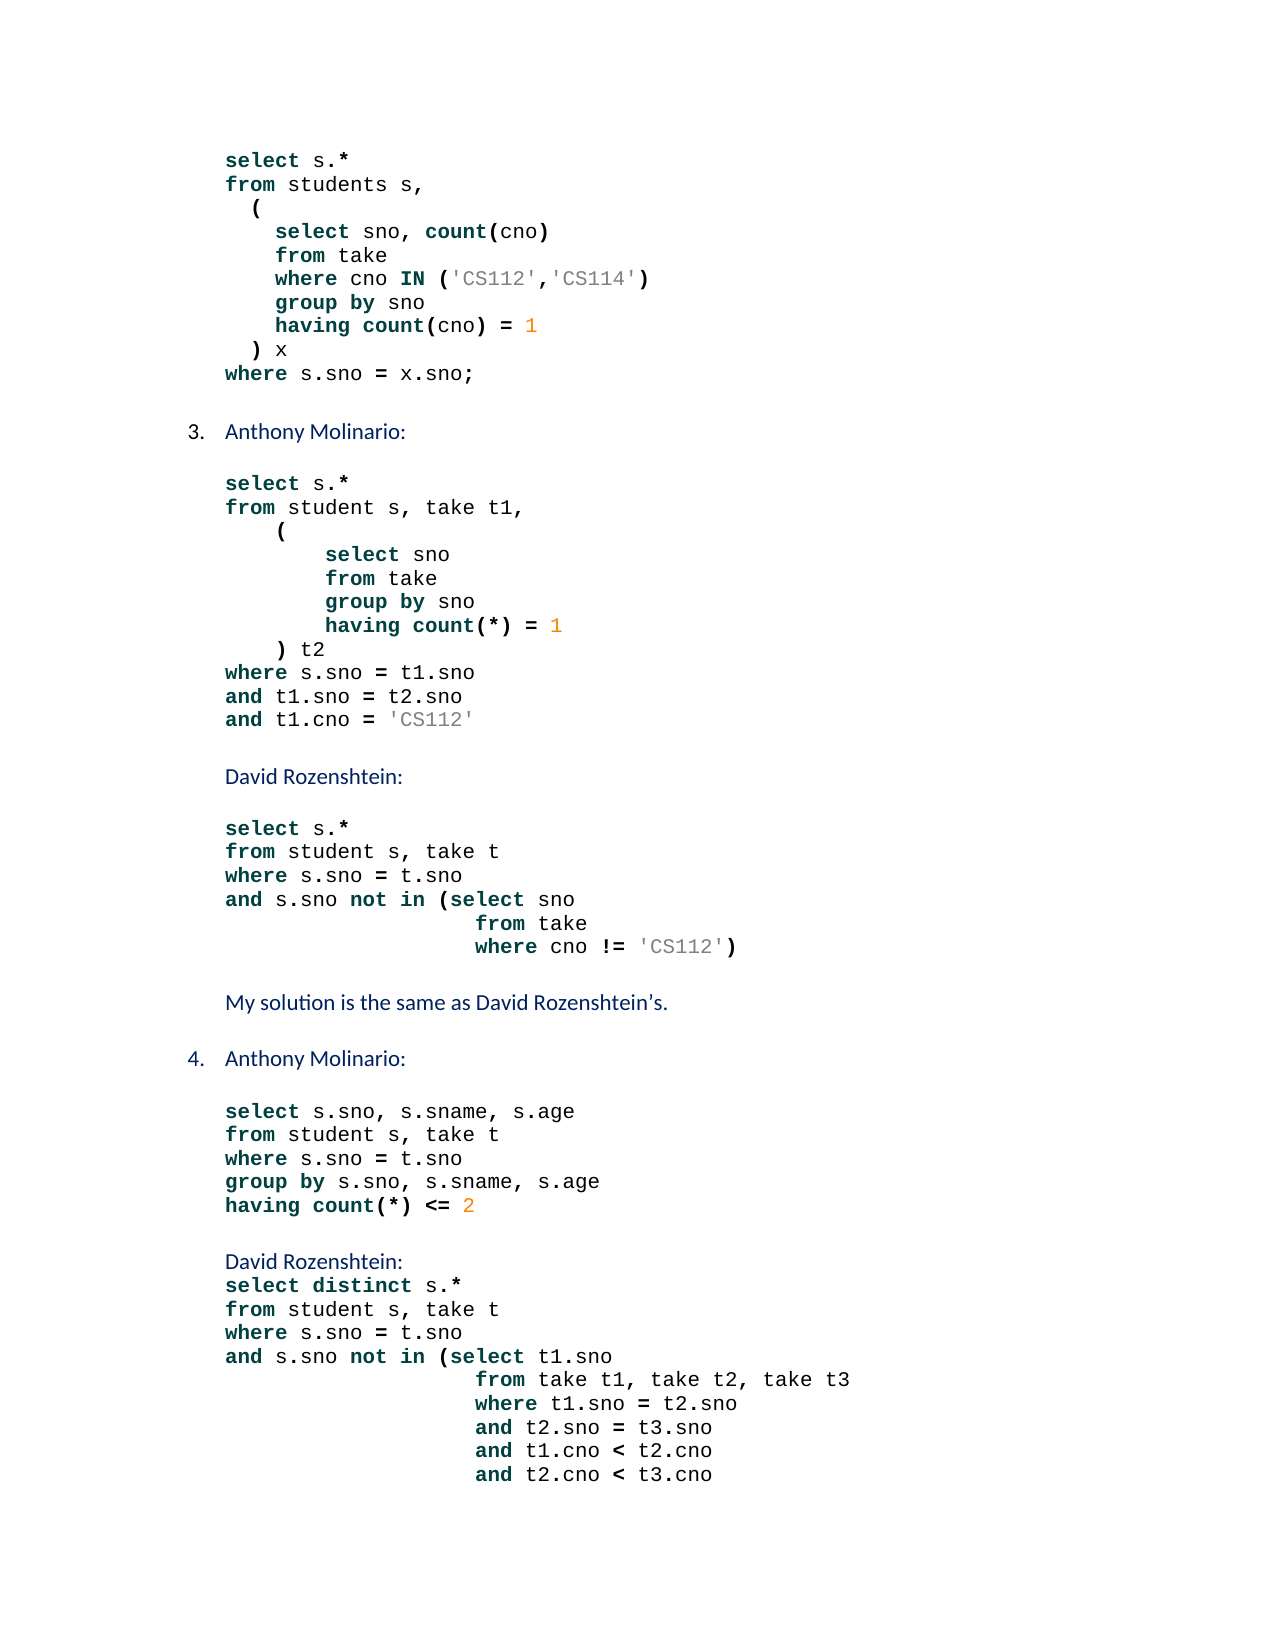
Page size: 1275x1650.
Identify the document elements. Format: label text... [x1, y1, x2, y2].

text ( [225, 520, 1125, 544]
text having count(cno) = 1 [225, 316, 1125, 339]
text and s.sno not in (select sno [225, 889, 1125, 912]
text select sno, count(cno) [225, 221, 1125, 244]
text where s.sno = t1.sno [225, 662, 1125, 686]
text from student s, take t1, [225, 497, 1125, 520]
text select s.* [225, 473, 1125, 497]
text select distinct s.* [225, 1275, 1125, 1298]
text ) x [225, 339, 1125, 363]
text select s.* [225, 150, 1125, 174]
text from take [225, 244, 1125, 268]
text select sno [225, 544, 1125, 568]
text group by sno [225, 292, 1125, 316]
list David Rozenshtein: [225, 1247, 1125, 1275]
text where s.sno = t.sno [225, 1322, 1125, 1346]
text having count(*) = 1 [225, 615, 1125, 638]
text group by sno [225, 591, 1125, 615]
text and t2.cno < t3.cno [225, 1464, 1125, 1488]
text where s.sno = t.sno [225, 1148, 1125, 1172]
text where t1.sno = t2.sno [225, 1393, 1125, 1417]
text ( [225, 197, 1125, 221]
text select s.* [225, 818, 1125, 842]
text where cno IN ('CS112','CS114') [225, 268, 1125, 292]
text from take [225, 912, 1125, 936]
text David Rozenshtein: [225, 762, 1125, 790]
text having count(*) <= 2 [225, 1195, 1125, 1219]
text from student s, take t [225, 842, 1125, 865]
text My solution is the same as David Rozenshtein’s. [225, 988, 1125, 1017]
text from take [225, 568, 1125, 591]
text ) t2 [225, 638, 1125, 662]
text from students s, [225, 174, 1125, 197]
text where s.sno = x.sno; [225, 363, 1125, 386]
text and t1.cno < t2.cno [225, 1440, 1125, 1464]
text from student s, take t [225, 1298, 1125, 1322]
text and s.sno not in (select t1.sno [225, 1346, 1125, 1369]
list Anthony Molinario: [187, 417, 1125, 445]
text group by s.sno, s.sname, s.age [225, 1172, 1125, 1195]
text from student s, take t [225, 1124, 1125, 1148]
text where s.sno = t.sno [225, 865, 1125, 889]
text select s.sno, s.sname, s.age [225, 1101, 1125, 1124]
list Anthony Molinario: [187, 1044, 1125, 1073]
text from take t1, take t2, take t3 [225, 1369, 1125, 1393]
text and t1.sno = t2.sno [225, 686, 1125, 709]
text where cno != 'CS112') [225, 936, 1125, 960]
text and t2.sno = t3.sno [225, 1417, 1125, 1440]
text and t1.cno = 'CS112' [225, 709, 1125, 733]
